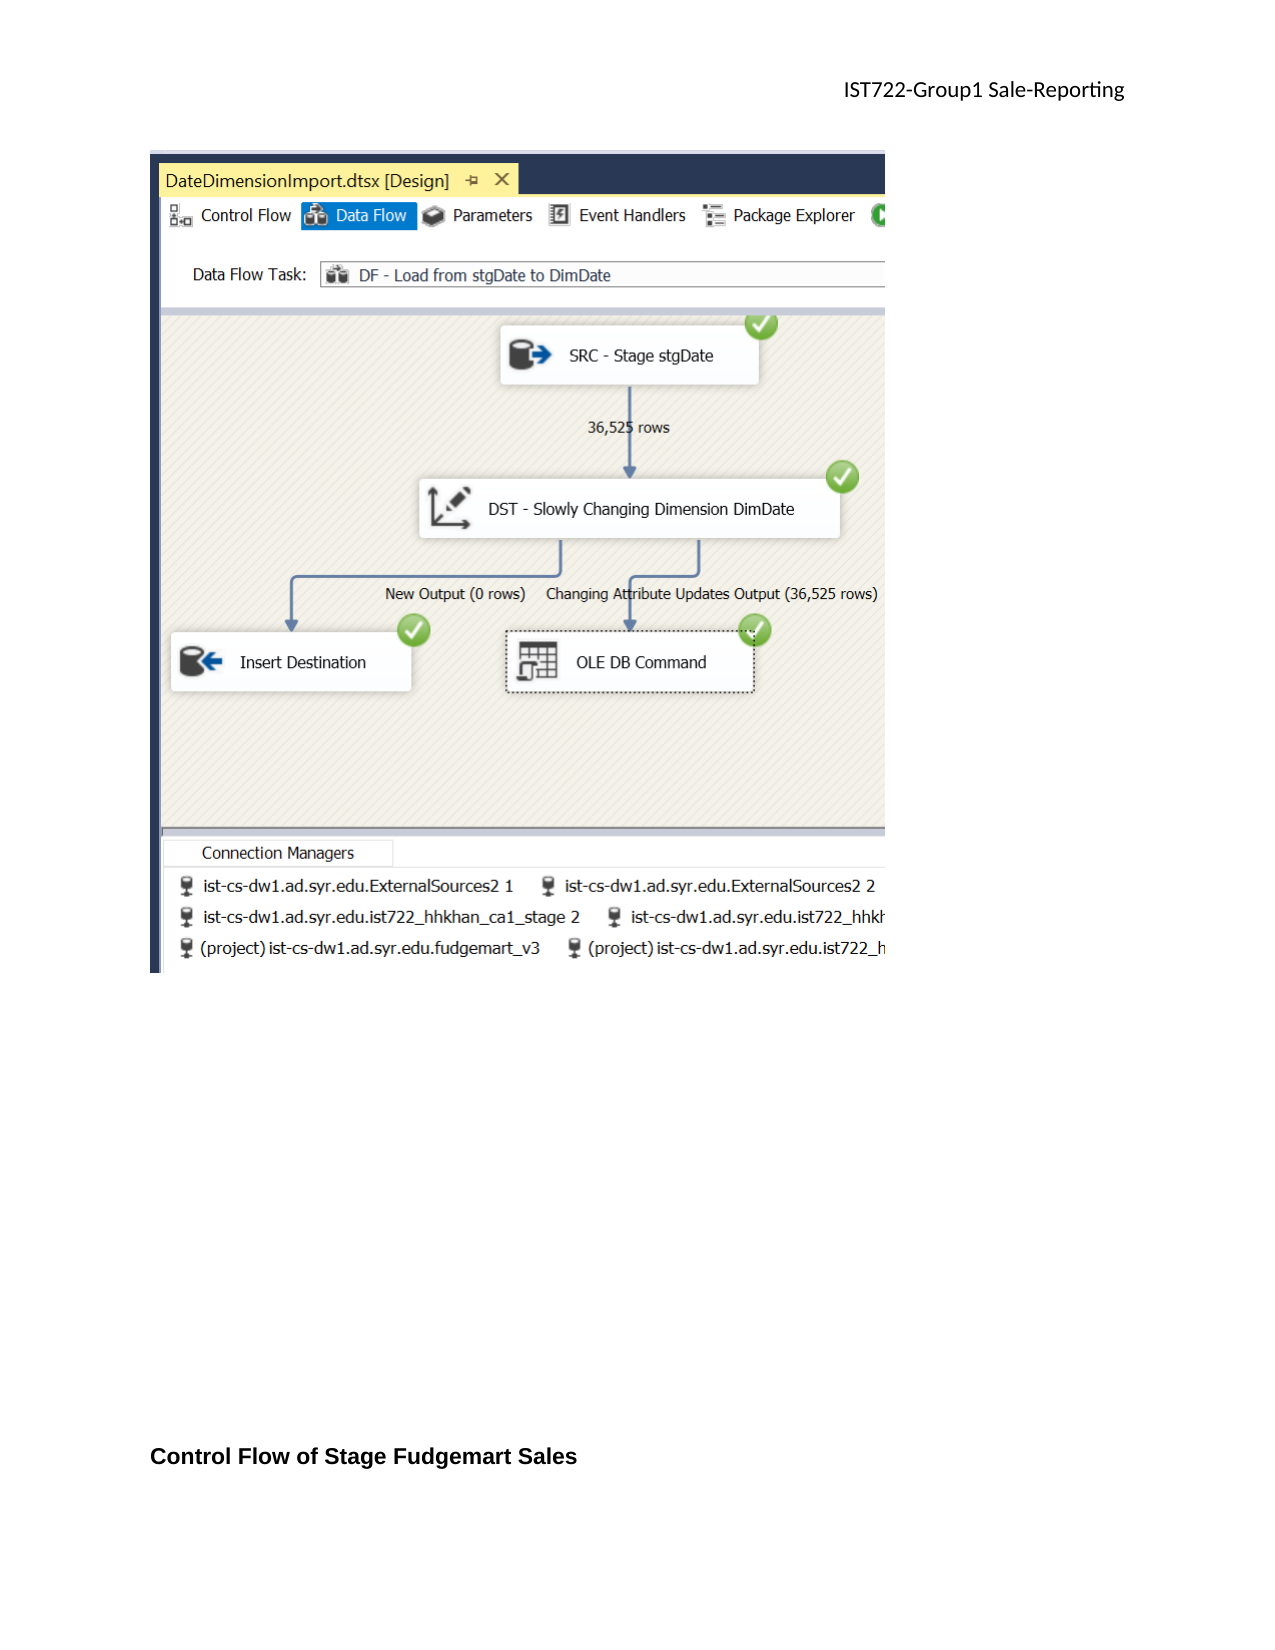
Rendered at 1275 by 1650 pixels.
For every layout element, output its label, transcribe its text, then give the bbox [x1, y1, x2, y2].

text Control Flow of Stage Fudgemart Sales [150, 1443, 1125, 1469]
picture [150, 150, 885, 973]
